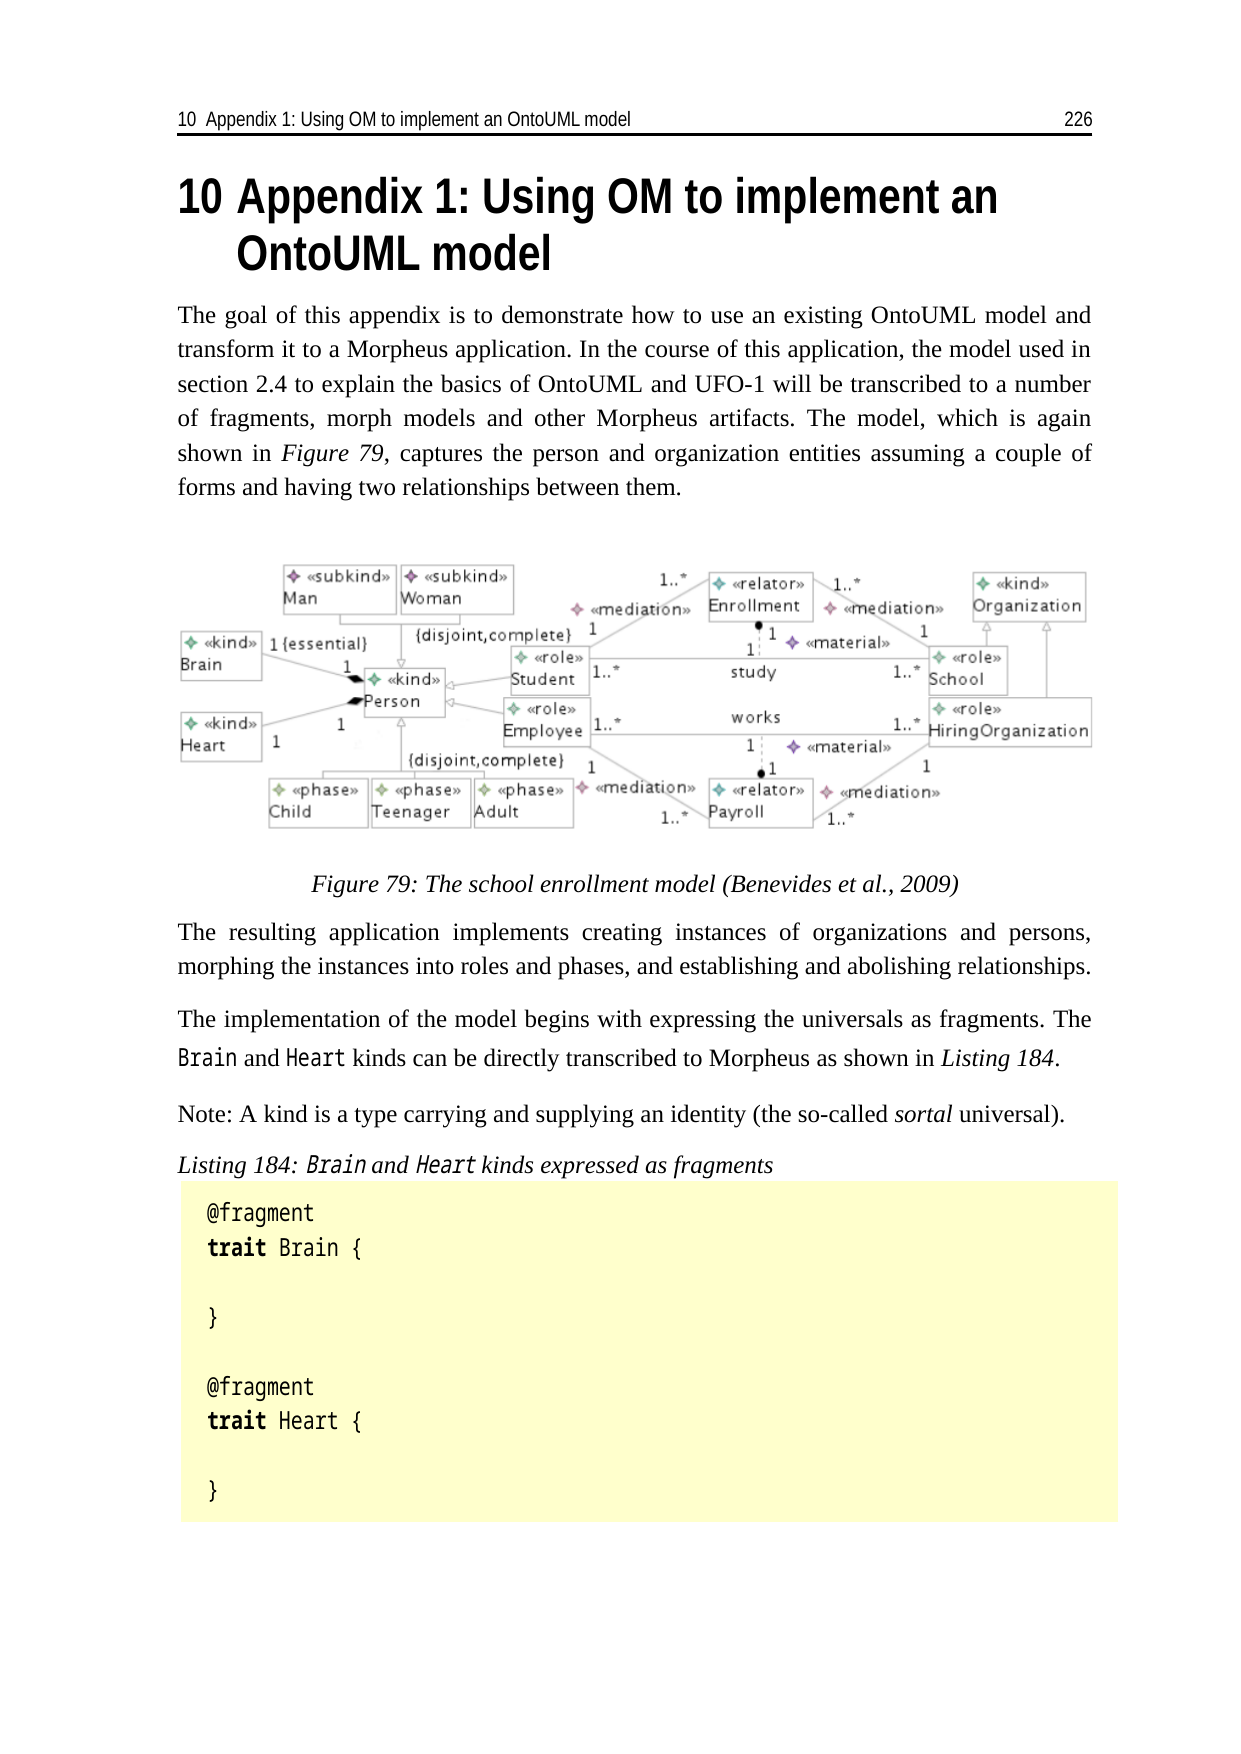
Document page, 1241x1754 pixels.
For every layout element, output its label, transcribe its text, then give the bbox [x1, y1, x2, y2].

text Appendix 1: Using OM to implement an OntoUML model [177, 166, 1092, 281]
picture [177, 525, 1093, 857]
text Note: A kind is a type carrying and supplying an identity (the so-called sortal universal). [177, 1099, 1092, 1128]
text The resulting application implements creating instances of organizations and persons, morphing the instances into roles and phases, and establishing and abolishing relationships. [177, 917, 1092, 980]
text The goal of this appendix is to demonstrate how to use an existing OntoUML model and transform it to a Morpheus application. In the course of this application, the model used in section 2.4 to explain the basics of OntoUML and UFO-1 will be transcribed to a number of fragments, morph models and other Morpheus artifacts. The model, which is again shown in Figure 79, captures the person and organization entities assuming a couple of forms and having two relationships between them. [177, 300, 1092, 501]
text The implementation of the model begins with expressing the universals as fragments. The Brain and Heart kinds can be directly transcribed to Morpheus as shown in Listing 184. [177, 1004, 1092, 1074]
text Figure 79: The school enrollment model (Benevides et al., 2009) [177, 869, 1092, 897]
text @fragment trait Brain { } @fragment trait Heart { } [182, 1182, 1117, 1521]
text Listing 184: Brain and Heart kinds expressed as fragments [177, 1146, 1092, 1181]
